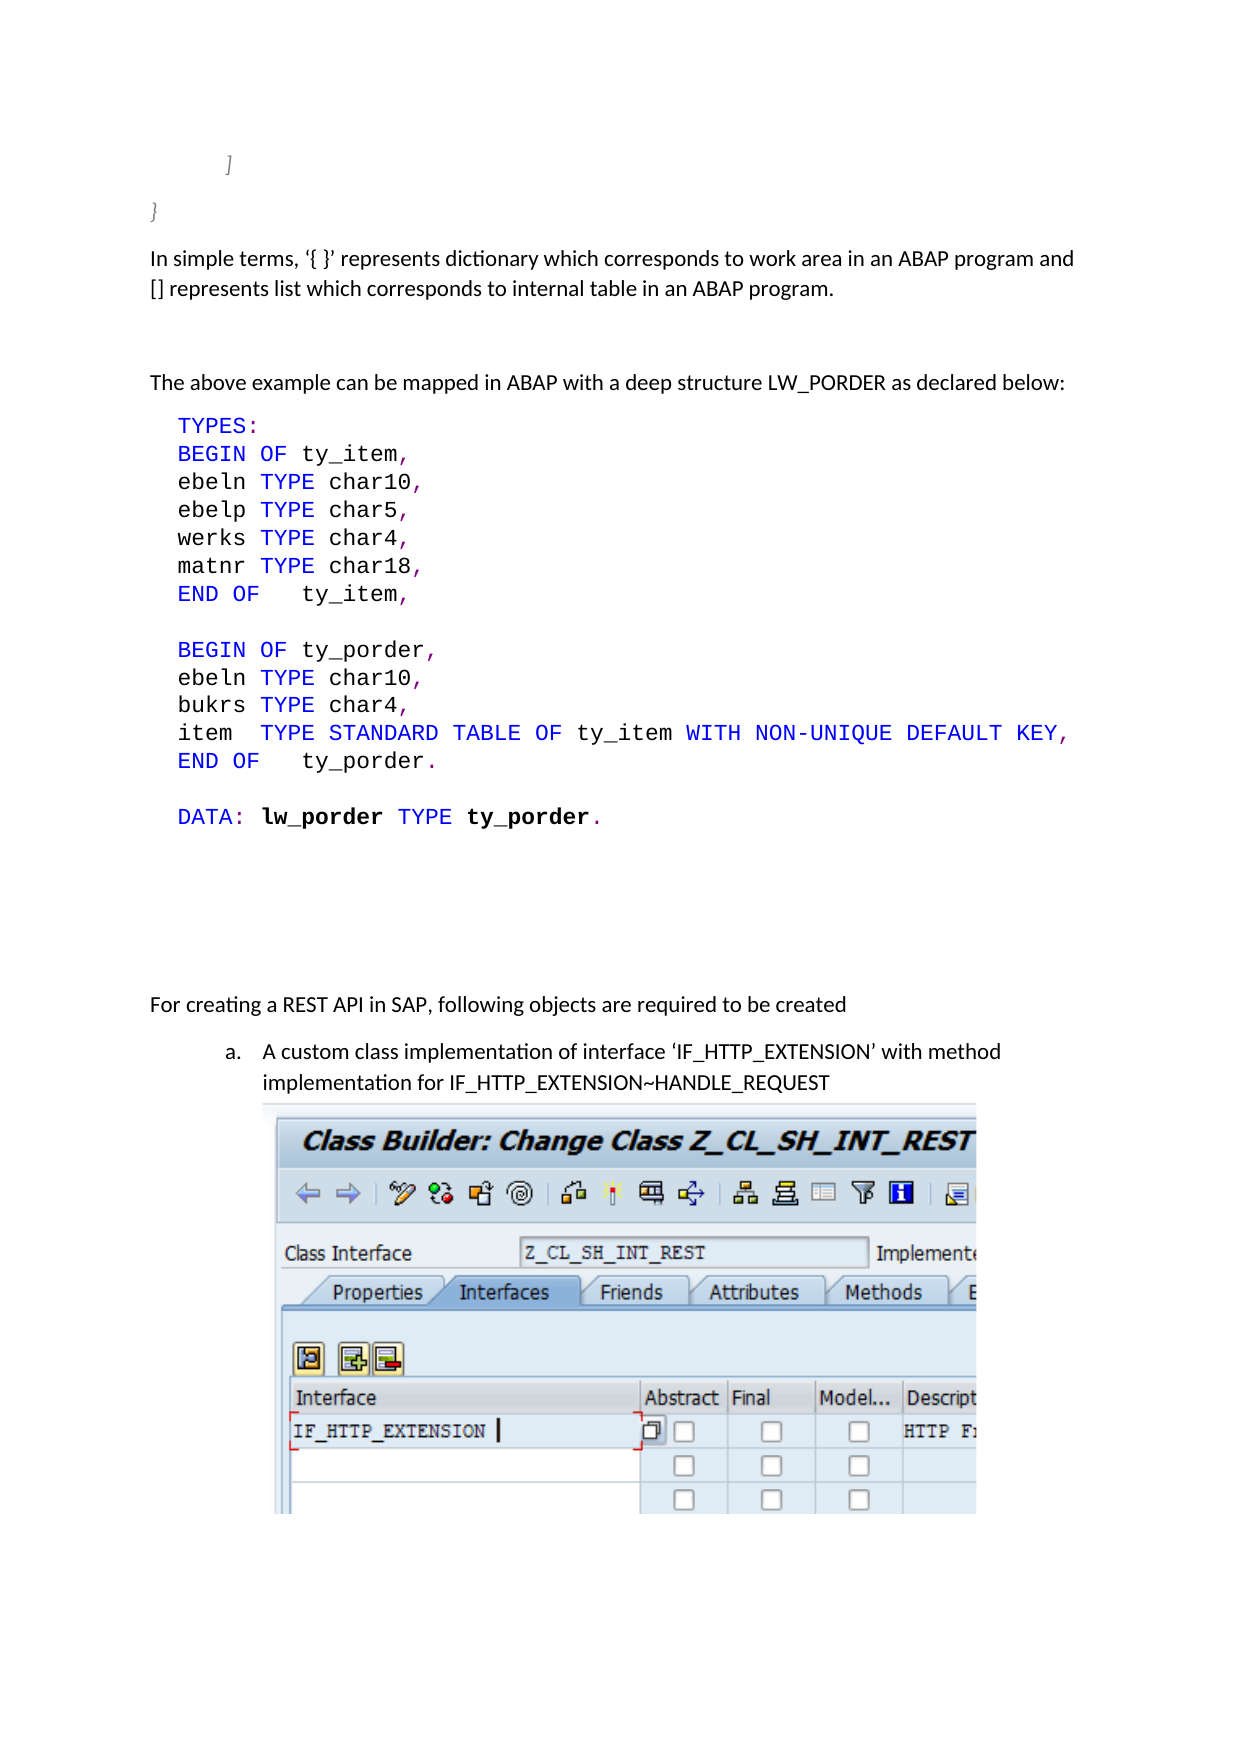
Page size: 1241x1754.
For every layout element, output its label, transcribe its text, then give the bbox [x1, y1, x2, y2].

text For creating a REST API in SAP, following objects are required to be created [150, 991, 1090, 1019]
text } [150, 197, 1090, 225]
text ] [150, 150, 1090, 178]
text TYPES: BEGIN OF ty_item, ebeln TYPE char10, ebelp TYPE char5, werks TYPE char4, matnr TYPE char18, END OF ty_item, BEGIN OF ty_porder, ebeln TYPE char10, bukrs TYPE char4, item TYPE STANDARD TABLE OF ty_item WITH NON-UNIQUE DEFAULT KEY, END OF ty_porder. DATA: lw_porder TYPE ty_porder. [150, 414, 1090, 831]
text The above example can be mapped in ABAP with a deep structure LW_PORDER as declared below: [150, 368, 1090, 396]
text In simple terms, ‘{ }’ represents dictionary which corresponds to work area in an ABAP program and [] represents list which corresponds to internal table in an ABAP program. [150, 244, 1090, 302]
list A custom class implementation of interface ‘IF_HTTP_EXTENSION’ with method implementation for IF_HTTP_EXTENSION~HANDLE_REQUEST [225, 1037, 1090, 1096]
picture [262, 1097, 977, 1514]
